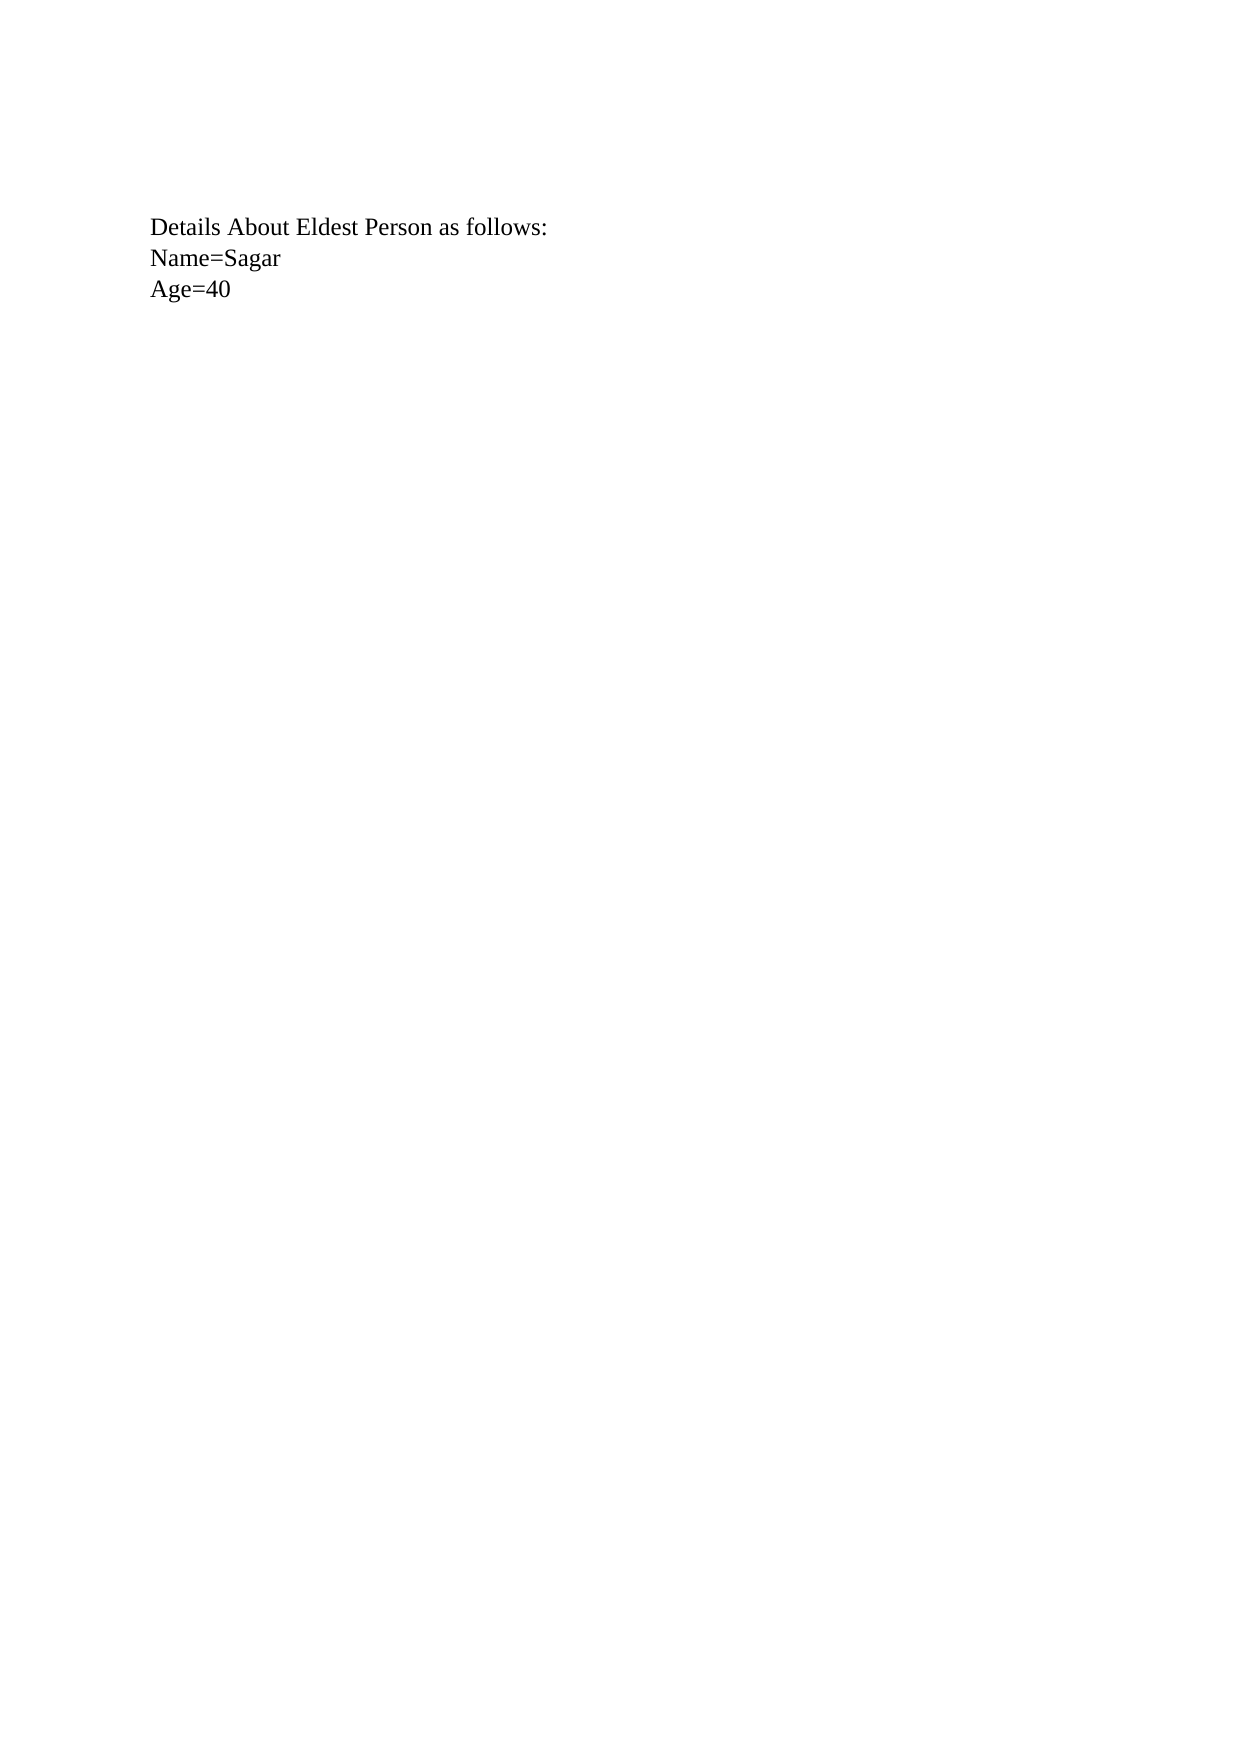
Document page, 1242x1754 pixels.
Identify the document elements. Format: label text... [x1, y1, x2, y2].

text Details About Eldest Person as follows: Name=Sagar [150, 212, 550, 272]
text Age=40 [150, 274, 1102, 303]
